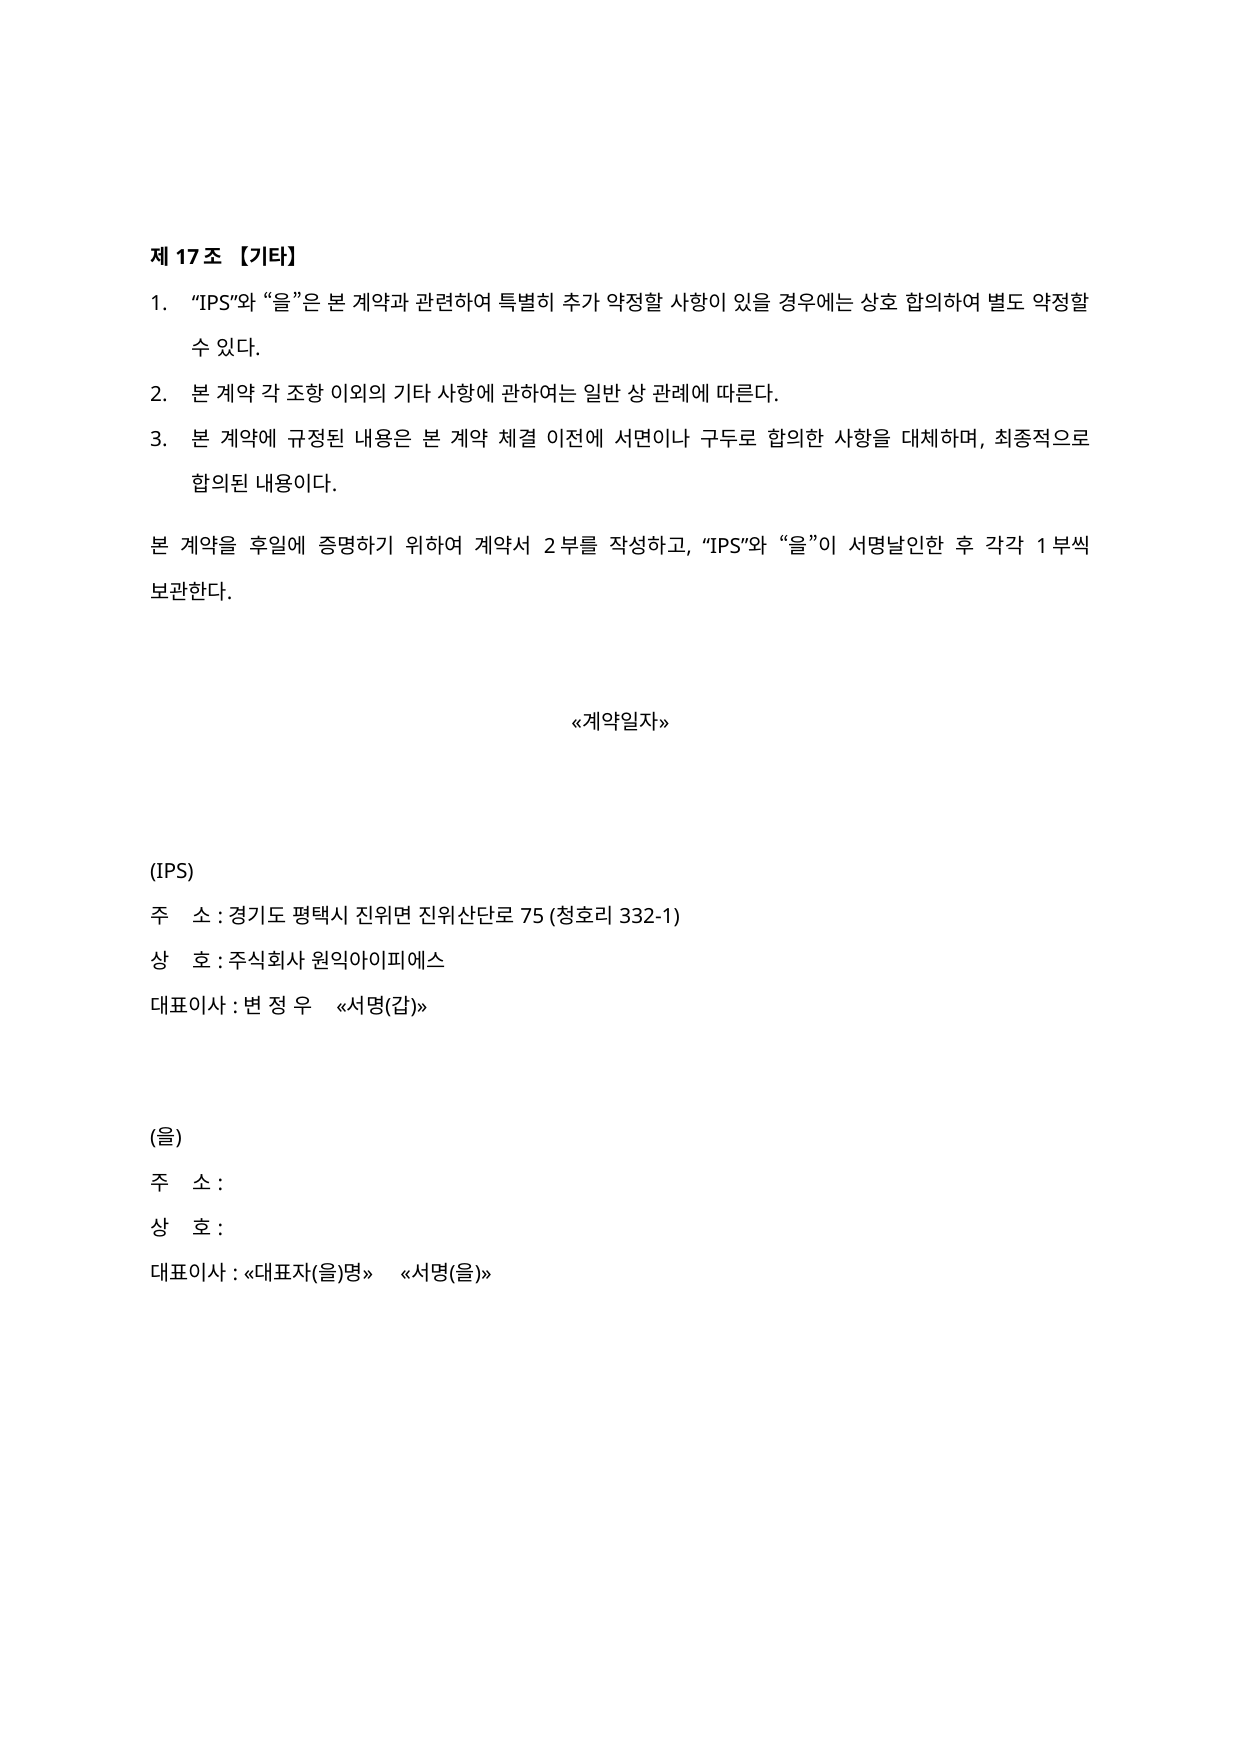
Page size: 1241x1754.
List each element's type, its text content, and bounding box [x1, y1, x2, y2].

text 주 소 : 경기도 평택시 진위면 진위산단로 75 (청호리 332-1) [150, 899, 1090, 929]
list 본 계약 각 조항 이외의 기타 사항에 관하여는 일반 상 관례에 따른다. [150, 377, 1090, 407]
text 제 17조 【기타】 [150, 241, 1090, 271]
list 본 계약에 규정된 내용은 본 계약 체결 이전에 서면이나 구두로 합의한 사항을 대체하며, 최종적으로 합의된 내용이다. [150, 422, 1090, 498]
text (IPS) [150, 856, 1090, 885]
text 대표이사 : 변 정 우 «서명(갑)» [150, 990, 1090, 1020]
text 상 호 : [150, 1211, 1090, 1242]
text (을) [150, 1120, 1090, 1151]
text «계약일자» [150, 705, 1090, 735]
text 상 호 : 주식회사 원익아이피에스 [150, 944, 1090, 975]
text 대표이사 : «대표자(을)명» «서명(을)» [150, 1257, 1090, 1287]
text 주 소 : [150, 1166, 1090, 1196]
text 본 계약을 후일에 증명하기 위하여 계약서 2부를 작성하고, “IPS”와 “을”이 서명날인한 후 각각 1부씩 보관한다. [150, 530, 1090, 606]
list “IPS”와 “을”은 본 계약과 관련하여 특별히 추가 약정할 사항이 있을 경우에는 상호 합의하여 별도 약정할 수 있다. [150, 286, 1090, 362]
